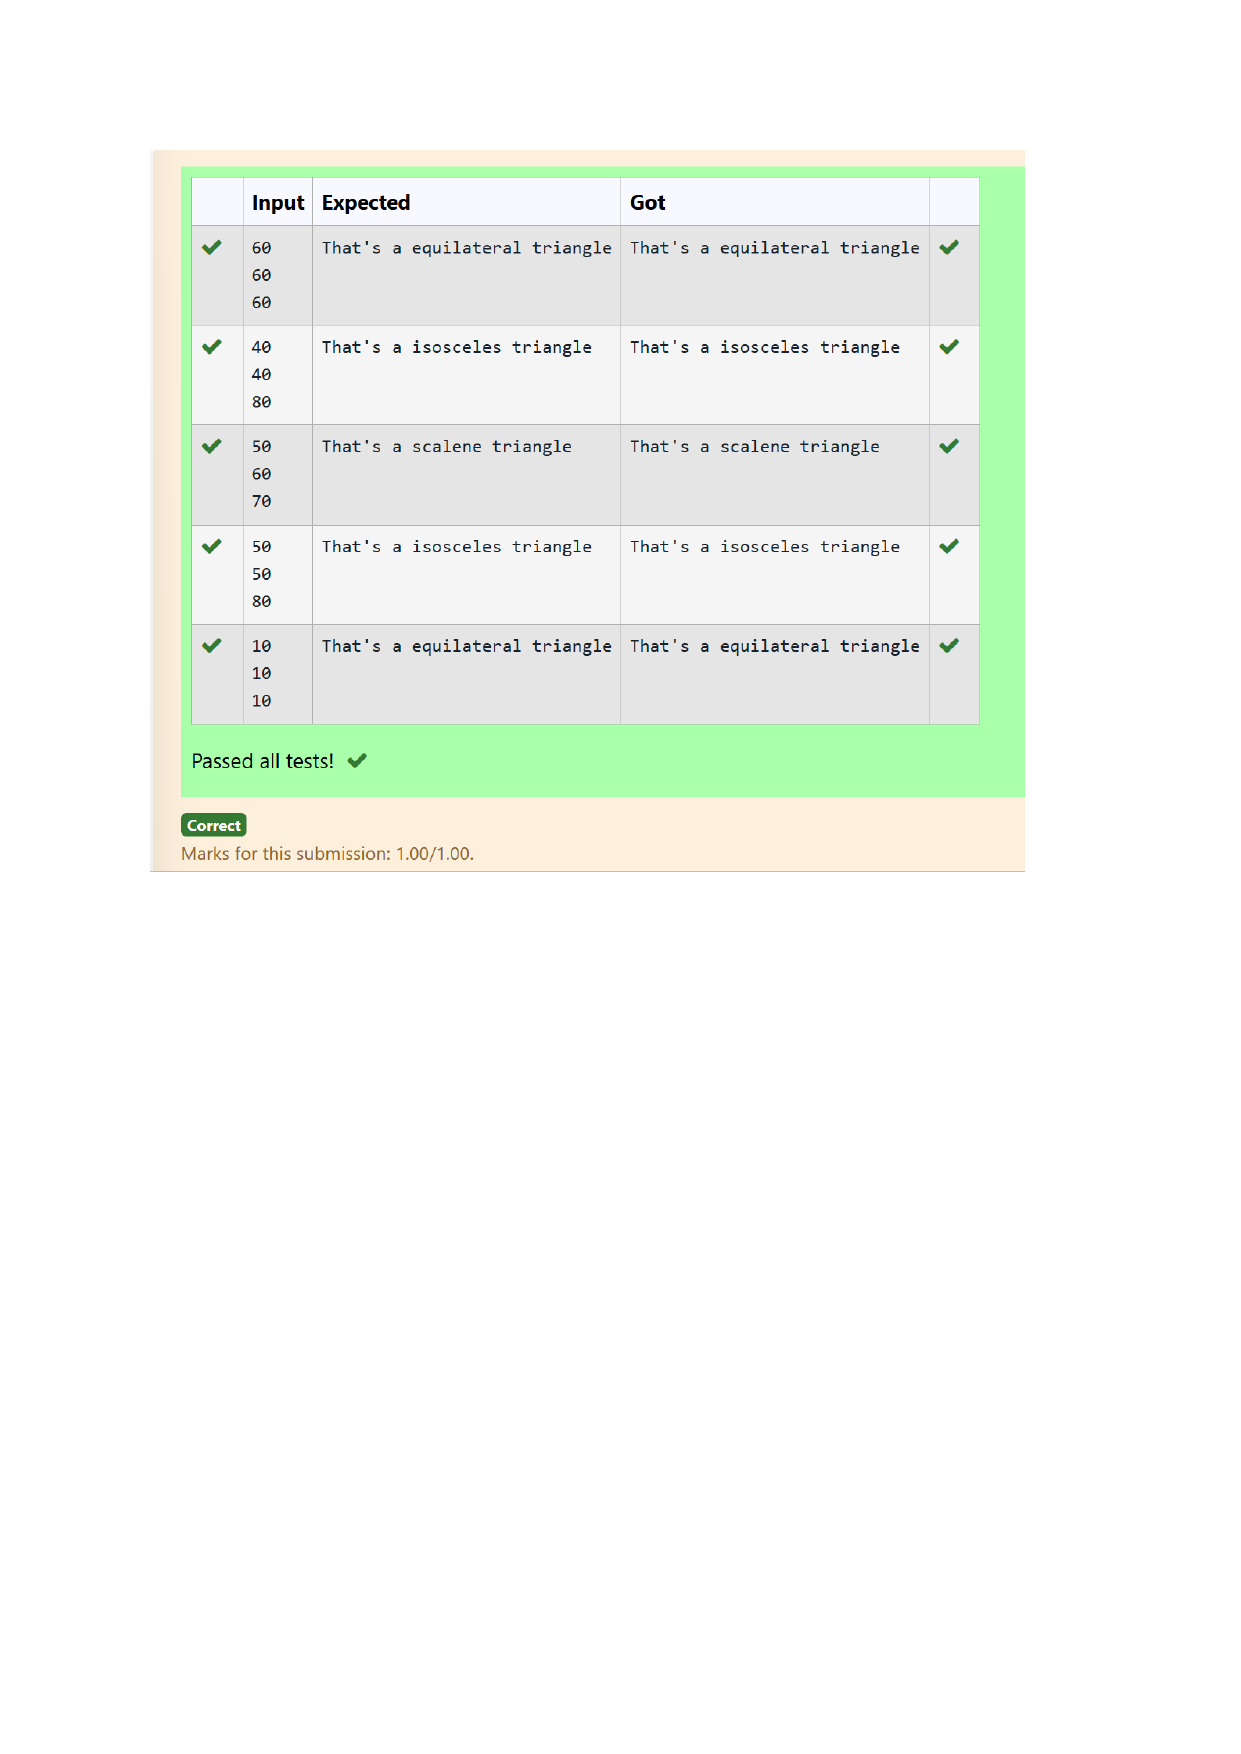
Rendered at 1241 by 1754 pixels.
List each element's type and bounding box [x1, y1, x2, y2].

picture [150, 150, 1025, 872]
